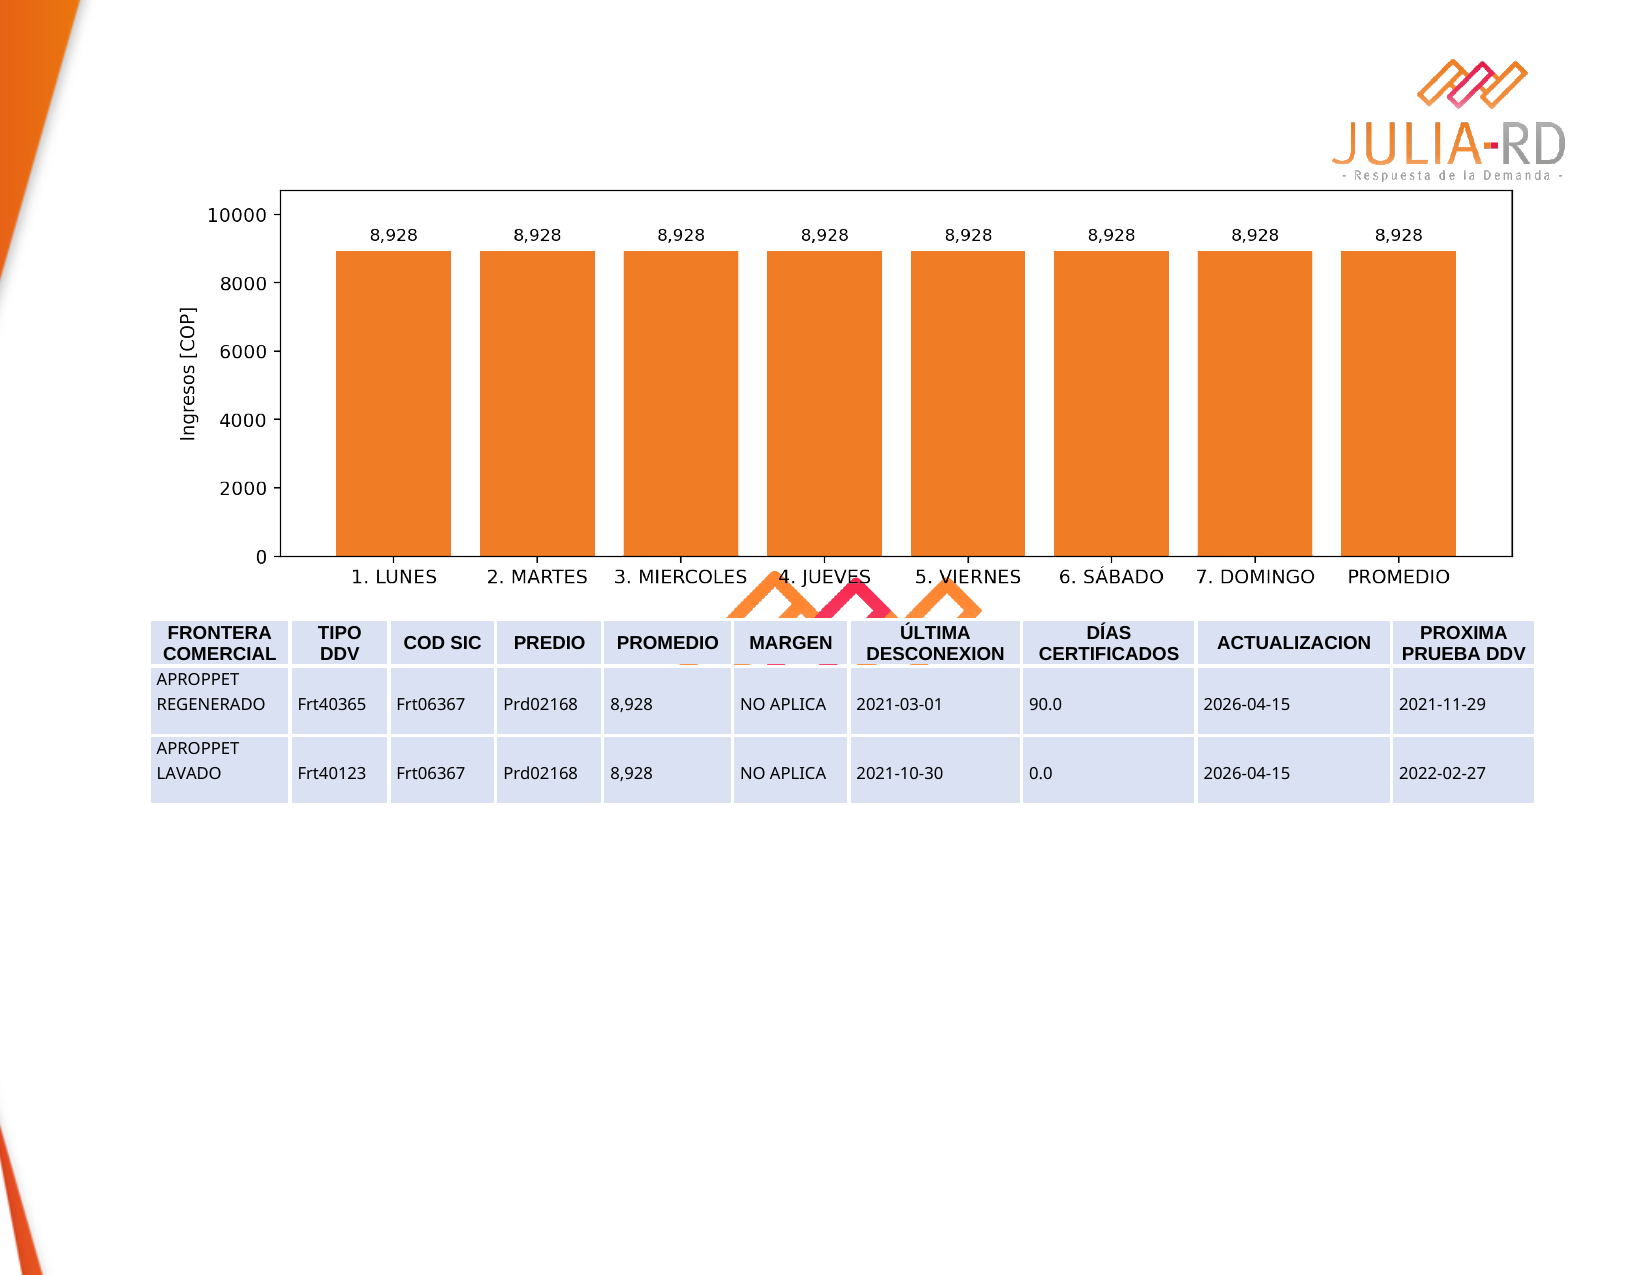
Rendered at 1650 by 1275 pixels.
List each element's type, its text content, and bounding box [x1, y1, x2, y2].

table_cell 2021-11-29 [1393, 668, 1534, 734]
table_header MARGEN [734, 621, 847, 664]
table_cell 2021-10-30 [851, 737, 1020, 803]
table_cell 2026-04-15 [1198, 737, 1390, 803]
table_cell Frt40365 [292, 668, 387, 734]
table_header DÍAS CERTIFICADOS [1023, 621, 1194, 664]
table_header PREDIO [497, 621, 601, 664]
table_cell APROPPET LAVADO [151, 737, 288, 803]
table_header COD SIC [391, 621, 494, 664]
table_header ÚLTIMA DESCONEXION [851, 621, 1020, 664]
picture [0, 0, 1641, 1275]
table_cell 2026-04-15 [1198, 668, 1390, 734]
table_cell 90.0 [1023, 668, 1194, 734]
table_cell Frt40123 [292, 737, 387, 803]
table_cell 0.0 [1023, 737, 1194, 803]
table_header FRONTERA COMERCIAL [151, 621, 288, 664]
table_header ACTUALIZACION [1198, 621, 1390, 664]
table_cell Prd02168 [497, 668, 601, 734]
table_cell 8,928 [604, 737, 731, 803]
table_cell Frt06367 [391, 668, 494, 734]
table_header PROXIMA PRUEBA DDV [1393, 621, 1534, 664]
table_cell Prd02168 [497, 737, 601, 803]
table_cell 2021-03-01 [851, 668, 1020, 734]
table_cell NO APLICA [734, 668, 847, 734]
table_header TIPO DDV [292, 621, 387, 664]
table_cell 2022-02-27 [1393, 737, 1534, 803]
table_header PROMEDIO [604, 621, 731, 664]
table_cell Frt06367 [391, 737, 494, 803]
table_cell APROPPET REGENERADO [151, 668, 288, 734]
table_cell NO APLICA [734, 737, 847, 803]
table_cell 8,928 [604, 668, 731, 734]
